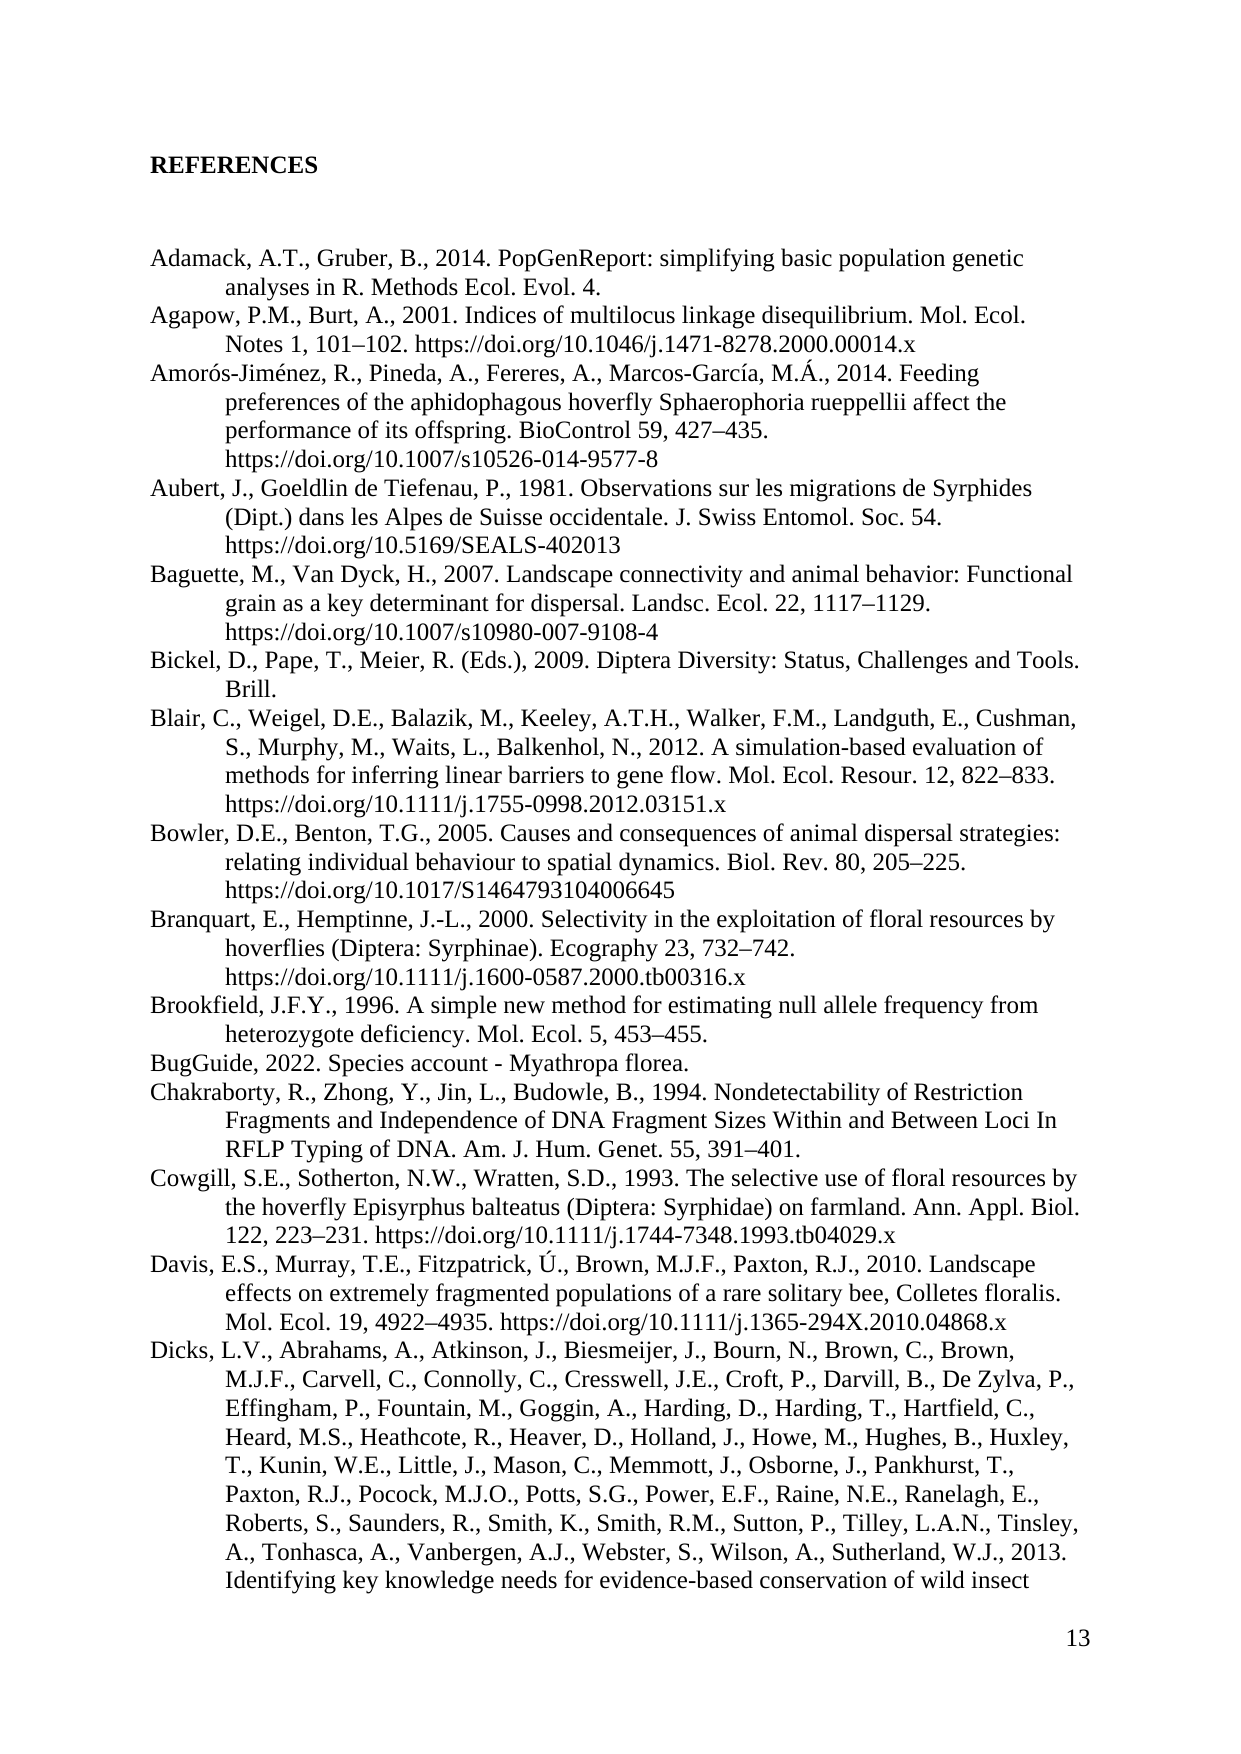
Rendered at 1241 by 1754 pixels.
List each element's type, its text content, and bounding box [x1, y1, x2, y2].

text Brookfield, J.F.Y., 1996. A simple new method for estimating null allele frequency from heterozygote deficiency. Mol. Ecol. 5, 453–455. [150, 991, 1090, 1048]
text Chakraborty, R., Zhong, Y., Jin, L., Budowle, B., 1994. Nondetectability of Restriction Fragments and Independence of DNA Fragment Sizes Within and Between Loci In RFLP Typing of DNA. Am. J. Hum. Genet. 55, 391–401. [150, 1077, 1090, 1163]
text Branquart, E., Hemptinne, J.-L., 2000. Selectivity in the exploitation of floral resources by hoverflies (Diptera: Syrphinae). Ecography 23, 732–742. https://doi.org/10.1111/j.1600-0587.2000.tb00316.x [150, 904, 1090, 991]
text Blair, C., Weigel, D.E., Balazik, M., Keeley, A.T.H., Walker, F.M., Landguth, E., Cushman, S., Murphy, M., Waits, L., Balkenhol, N., 2012. A simulation-based evaluation of methods for inferring linear barriers to gene flow. Mol. Ecol. Resour. 12, 822–833. https://doi.org/10.1111/j.1755-0998.2012.03151.x [150, 703, 1090, 818]
text Amorós-Jiménez, R., Pineda, A., Fereres, A., Marcos-García, M.Á., 2014. Feeding preferences of the aphidophagous hoverfly Sphaerophoria rueppellii affect the performance of its offspring. BioControl 59, 427–435. https://doi.org/10.1007/s10526-014-9577-8 [150, 358, 1090, 473]
text Cowgill, S.E., Sotherton, N.W., Wratten, S.D., 1993. The selective use of floral resources by the hoverfly Episyrphus balteatus (Diptera: Syrphidae) on farmland. Ann. Appl. Biol. 122, 223–231. https://doi.org/10.1111/j.1744-7348.1993.tb04029.x [150, 1163, 1090, 1249]
text Aubert, J., Goeldlin de Tiefenau, P., 1981. Observations sur les migrations de Syrphides (Dipt.) dans les Alpes de Suisse occidentale. J. Swiss Entomol. Soc. 54. https://doi.org/10.5169/SEALS-402013 [150, 473, 1090, 559]
text Bickel, D., Pape, T., Meier, R. (Eds.), 2009. Diptera Diversity: Status, Challenges and Tools. Brill. [150, 646, 1090, 703]
subtitle REFERENCES [150, 150, 1090, 179]
text Bowler, D.E., Benton, T.G., 2005. Causes and consequences of animal dispersal strategies: relating individual behaviour to spatial dynamics. Biol. Rev. 80, 205–225. https://doi.org/10.1017/S1464793104006645 [150, 818, 1090, 904]
text Adamack, A.T., Gruber, B., 2014. PopGenReport: simplifying basic population genetic analyses in R. Methods Ecol. Evol. 4. [150, 243, 1090, 301]
text Agapow, P.M., Burt, A., 2001. Indices of multilocus linkage disequilibrium. Mol. Ecol. Notes 1, 101–102. https://doi.org/10.1046/j.1471-8278.2000.00014.x [150, 301, 1090, 358]
text BugGuide, 2022. Species account - Myathropa florea. [150, 1048, 1090, 1077]
text Baguette, M., Van Dyck, H., 2007. Landscape connectivity and animal behavior: Functional grain as a key determinant for dispersal. Landsc. Ecol. 22, 1117–1129. https://doi.org/10.1007/s10980-007-9108-4 [150, 559, 1090, 646]
text Davis, E.S., Murray, T.E., Fitzpatrick, Ú., Brown, M.J.F., Paxton, R.J., 2010. Landscape effects on extremely fragmented populations of a rare solitary bee, Colletes floralis. Mol. Ecol. 19, 4922–4935. https://doi.org/10.1111/j.1365-294X.2010.04868.x [150, 1249, 1090, 1336]
